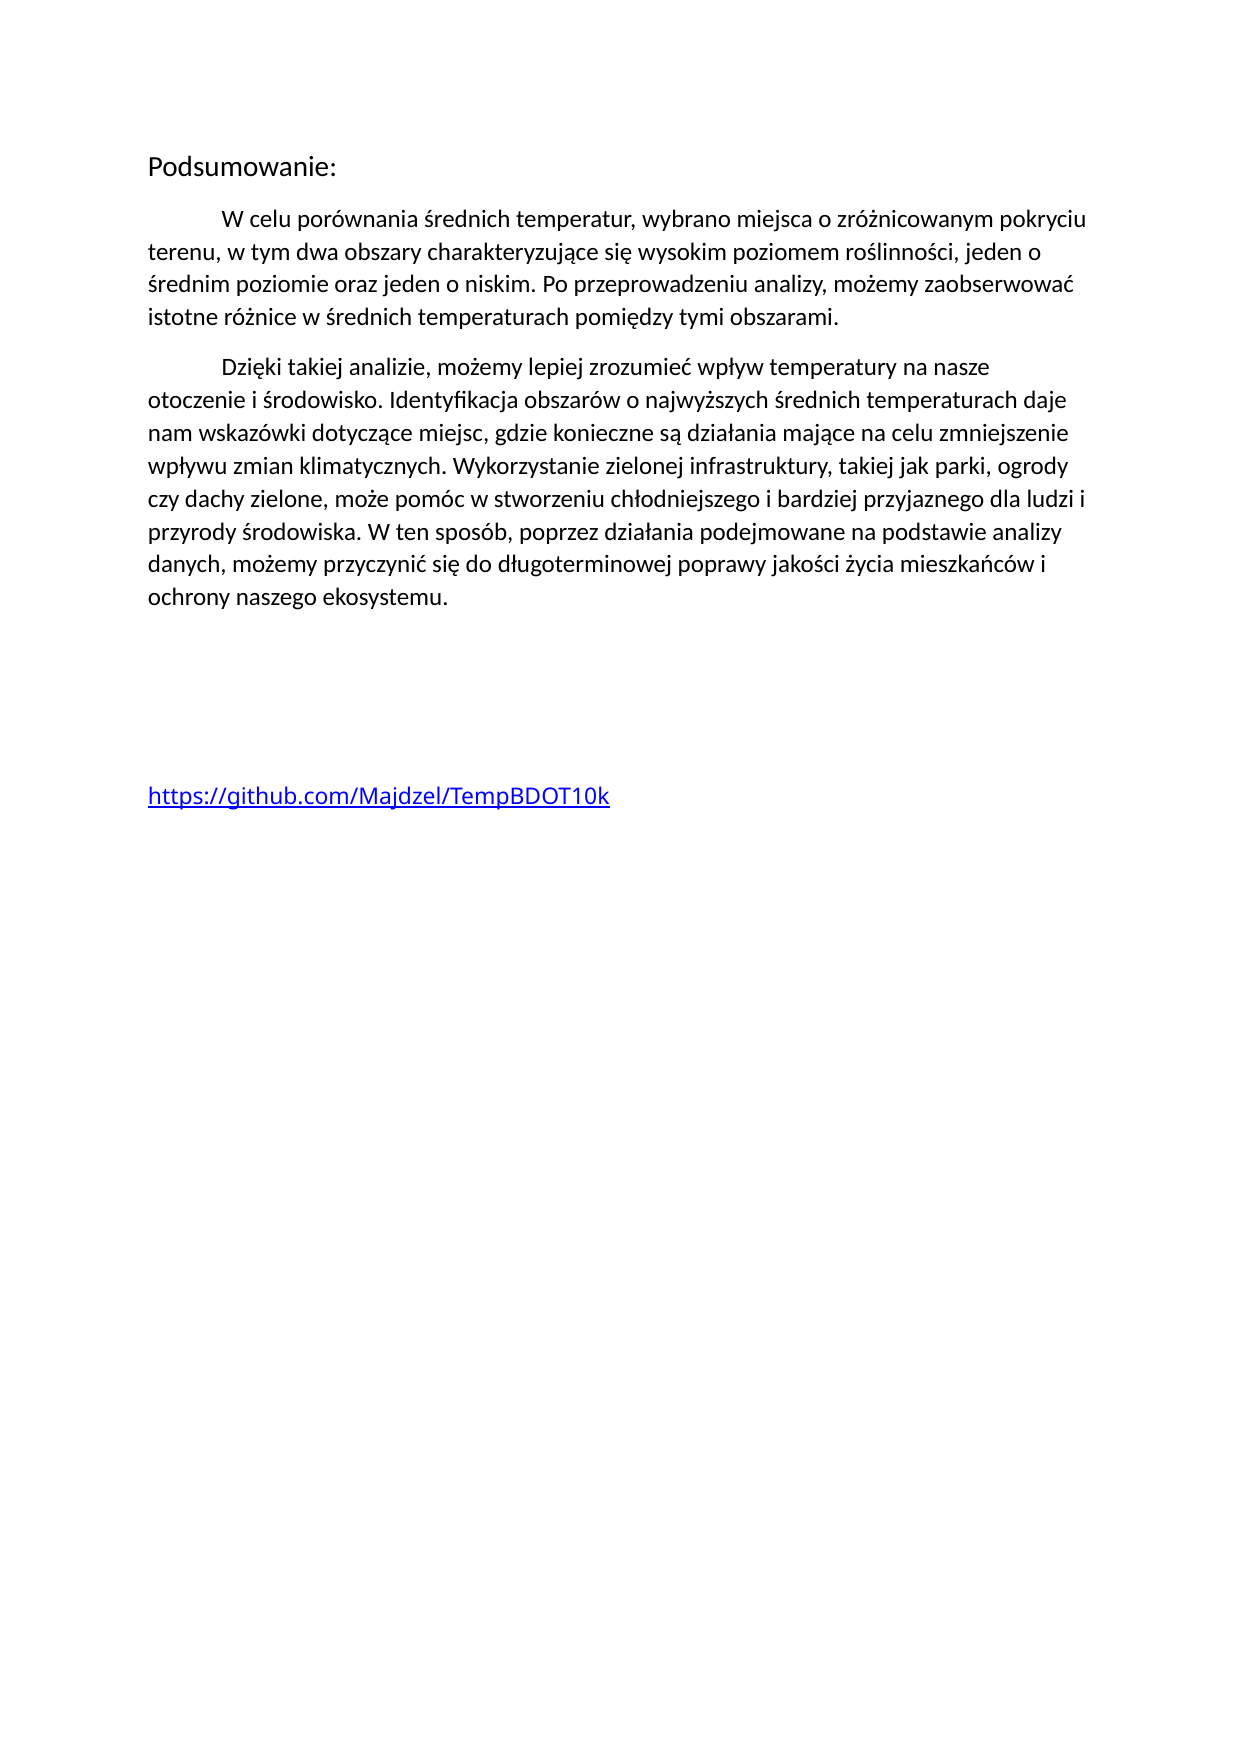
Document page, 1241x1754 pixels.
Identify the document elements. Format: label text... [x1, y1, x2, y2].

text W celu porównania średnich temperatur, wybrano miejsca o zróżnicowanym pokryciu terenu, w tym dwa obszary charakteryzujące się wysokim poziomem roślinności, jeden o średnim poziomie oraz jeden o niskim. Po przeprowadzeniu analizy, możemy zaobserwować istotne różnice w średnich temperaturach pomiędzy tymi obszarami. [148, 203, 1093, 332]
text https://github.com/Majdzel/TempBDOT10k [148, 780, 1093, 811]
text Dzięki takiej analizie, możemy lepiej zrozumieć wpływ temperatury na nasze otoczenie i środowisko. Identyfikacja obszarów o najwyższych średnich temperaturach daje nam wskazówki dotyczące miejsc, gdzie konieczne są działania mające na celu zmniejszenie wpływu zmian klimatycznych. Wykorzystanie zielonej infrastruktury, takiej jak parki, ogrody czy dachy zielone, może pomóc w stworzeniu chłodniejszego i bardziej przyjaznego dla ludzi i przyrody środowiska. W ten sposób, poprzez działania podejmowane na podstawie analizy danych, możemy przyczynić się do długoterminowej poprawy jakości życia mieszkańców i ochrony naszego ekosystemu. [148, 351, 1093, 612]
text Podsumowanie: [148, 148, 1093, 183]
